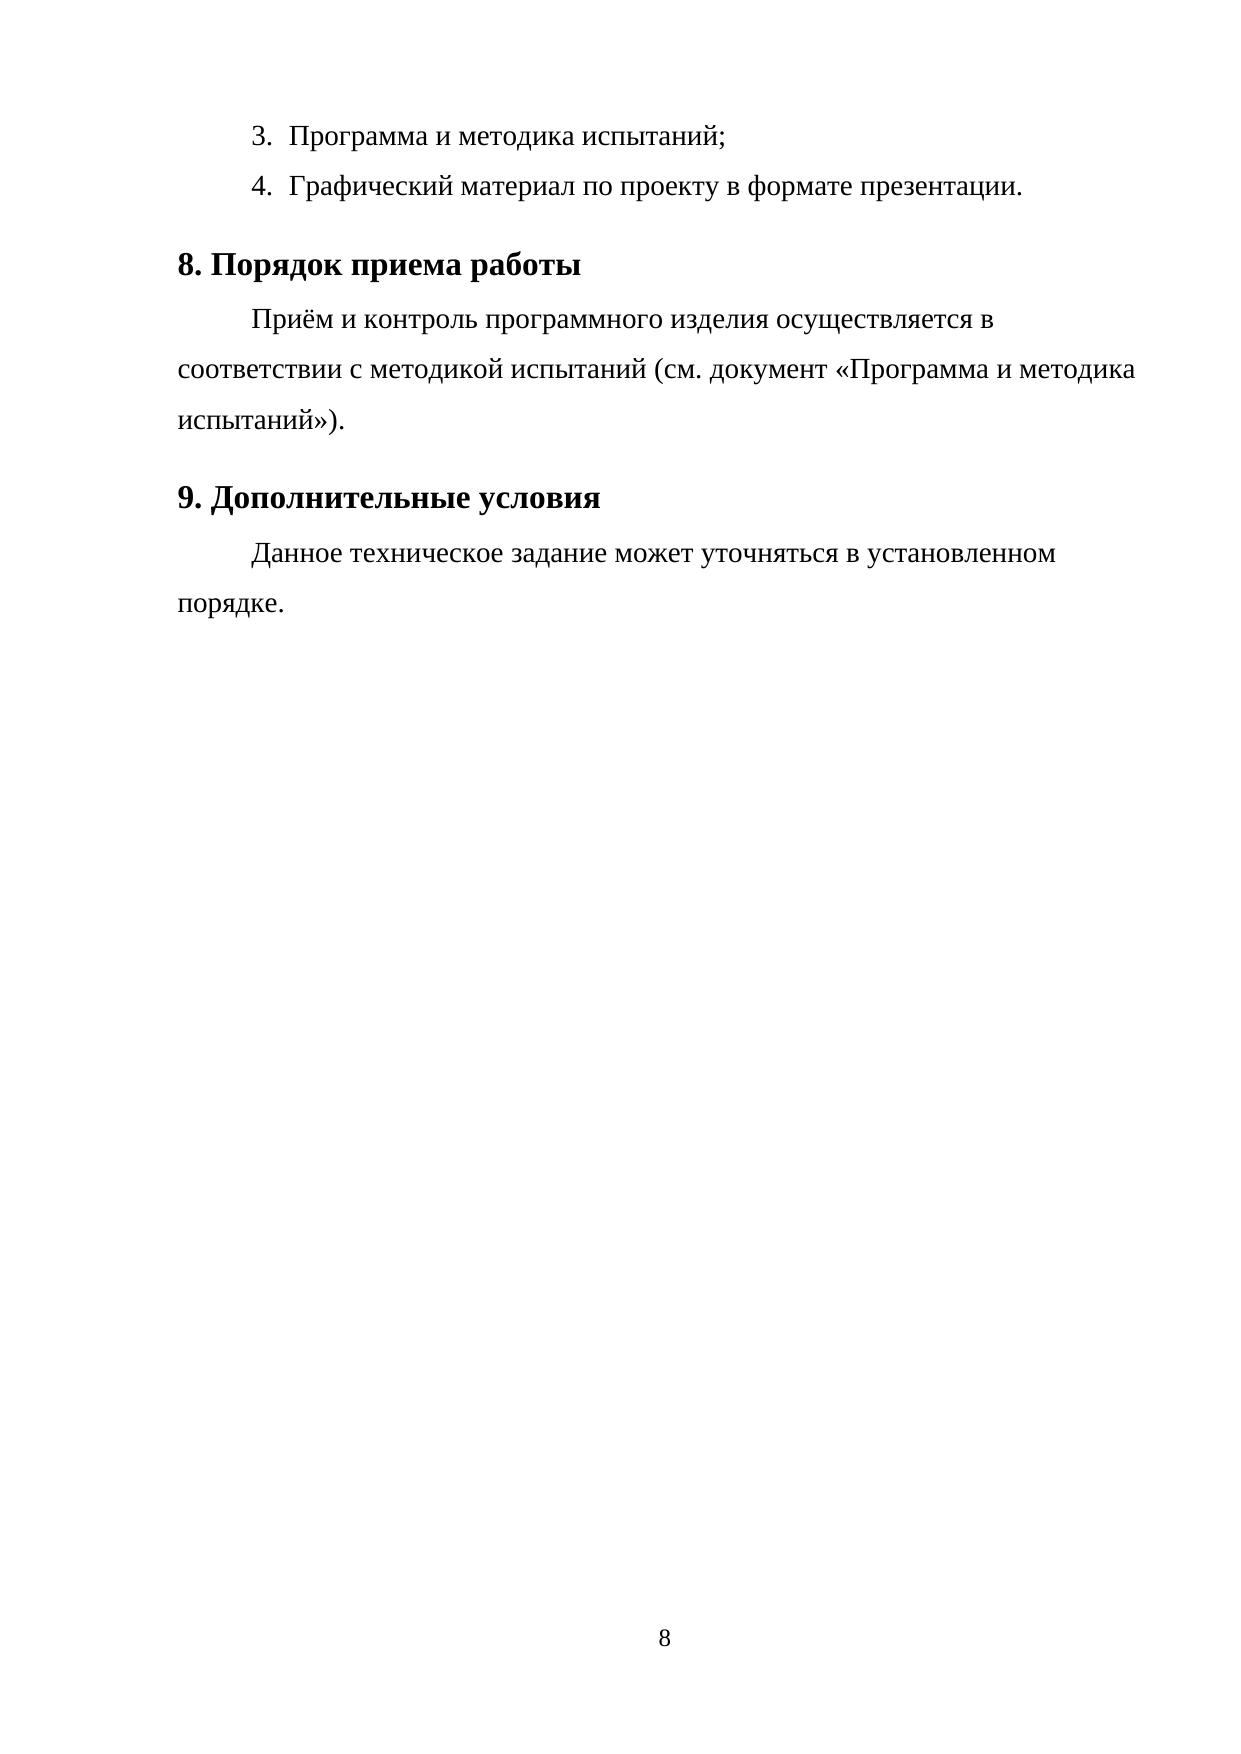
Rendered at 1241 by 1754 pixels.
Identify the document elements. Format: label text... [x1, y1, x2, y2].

list Программа и методика испытаний; [251, 118, 1152, 152]
text Данное техническое задание может уточняться в установленном порядке. [177, 535, 1152, 618]
text Приём и контроль программного изделия осуществляется в соответствии с методикой испытаний (см. документ «Программа и методика испытаний»). [177, 301, 1152, 435]
text 9. Дополнительные условия [177, 477, 1152, 516]
list Графический материал по проекту в формате презентации. [251, 168, 1152, 202]
text 8. Порядок приема работы [177, 244, 1152, 282]
